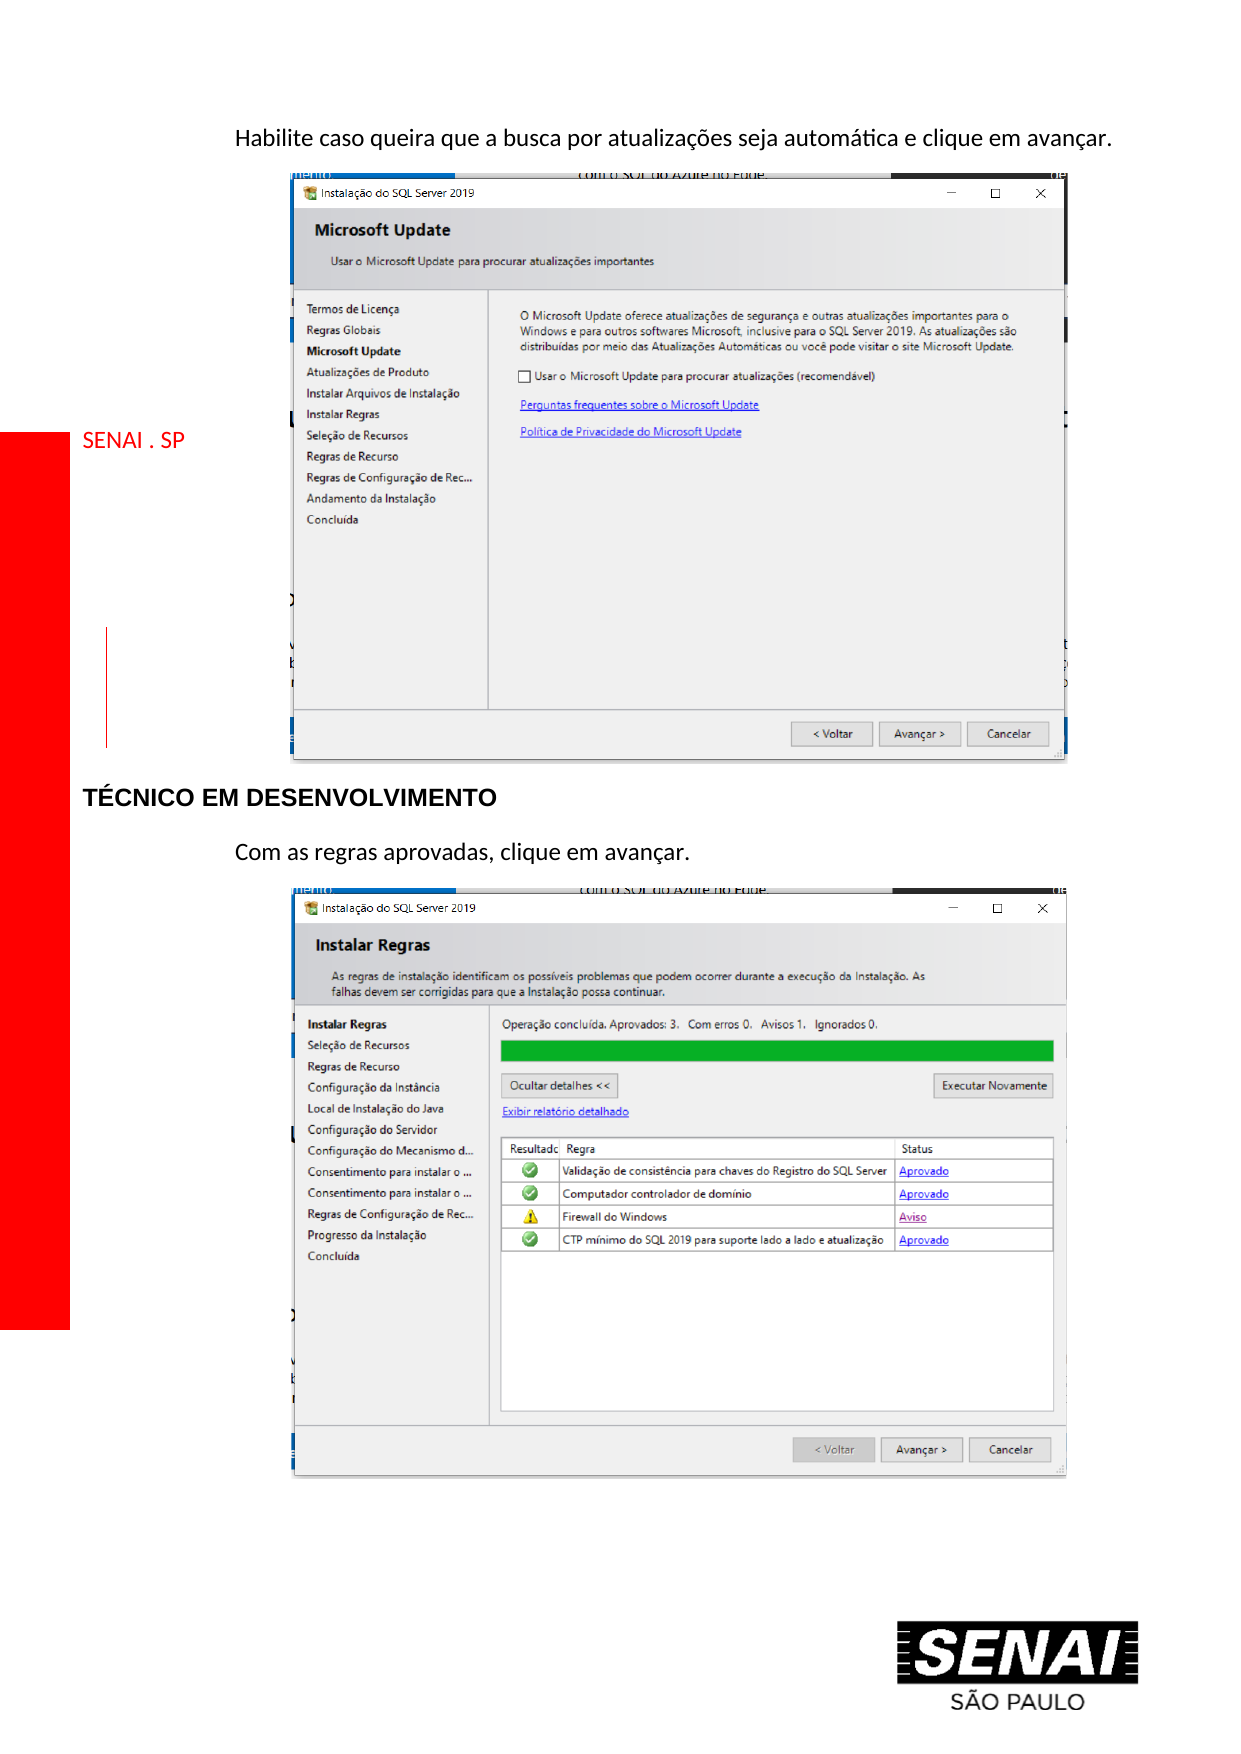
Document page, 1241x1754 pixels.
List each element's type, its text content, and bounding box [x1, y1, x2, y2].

text Com as regras aprovadas, clique em avançar. [235, 836, 1123, 867]
picture [291, 888, 1067, 1479]
picture [290, 173, 1068, 764]
picture [897, 1614, 1143, 1710]
text Habilite caso queira que a busca por atualizações seja automática e clique em avançar. [235, 122, 1123, 152]
